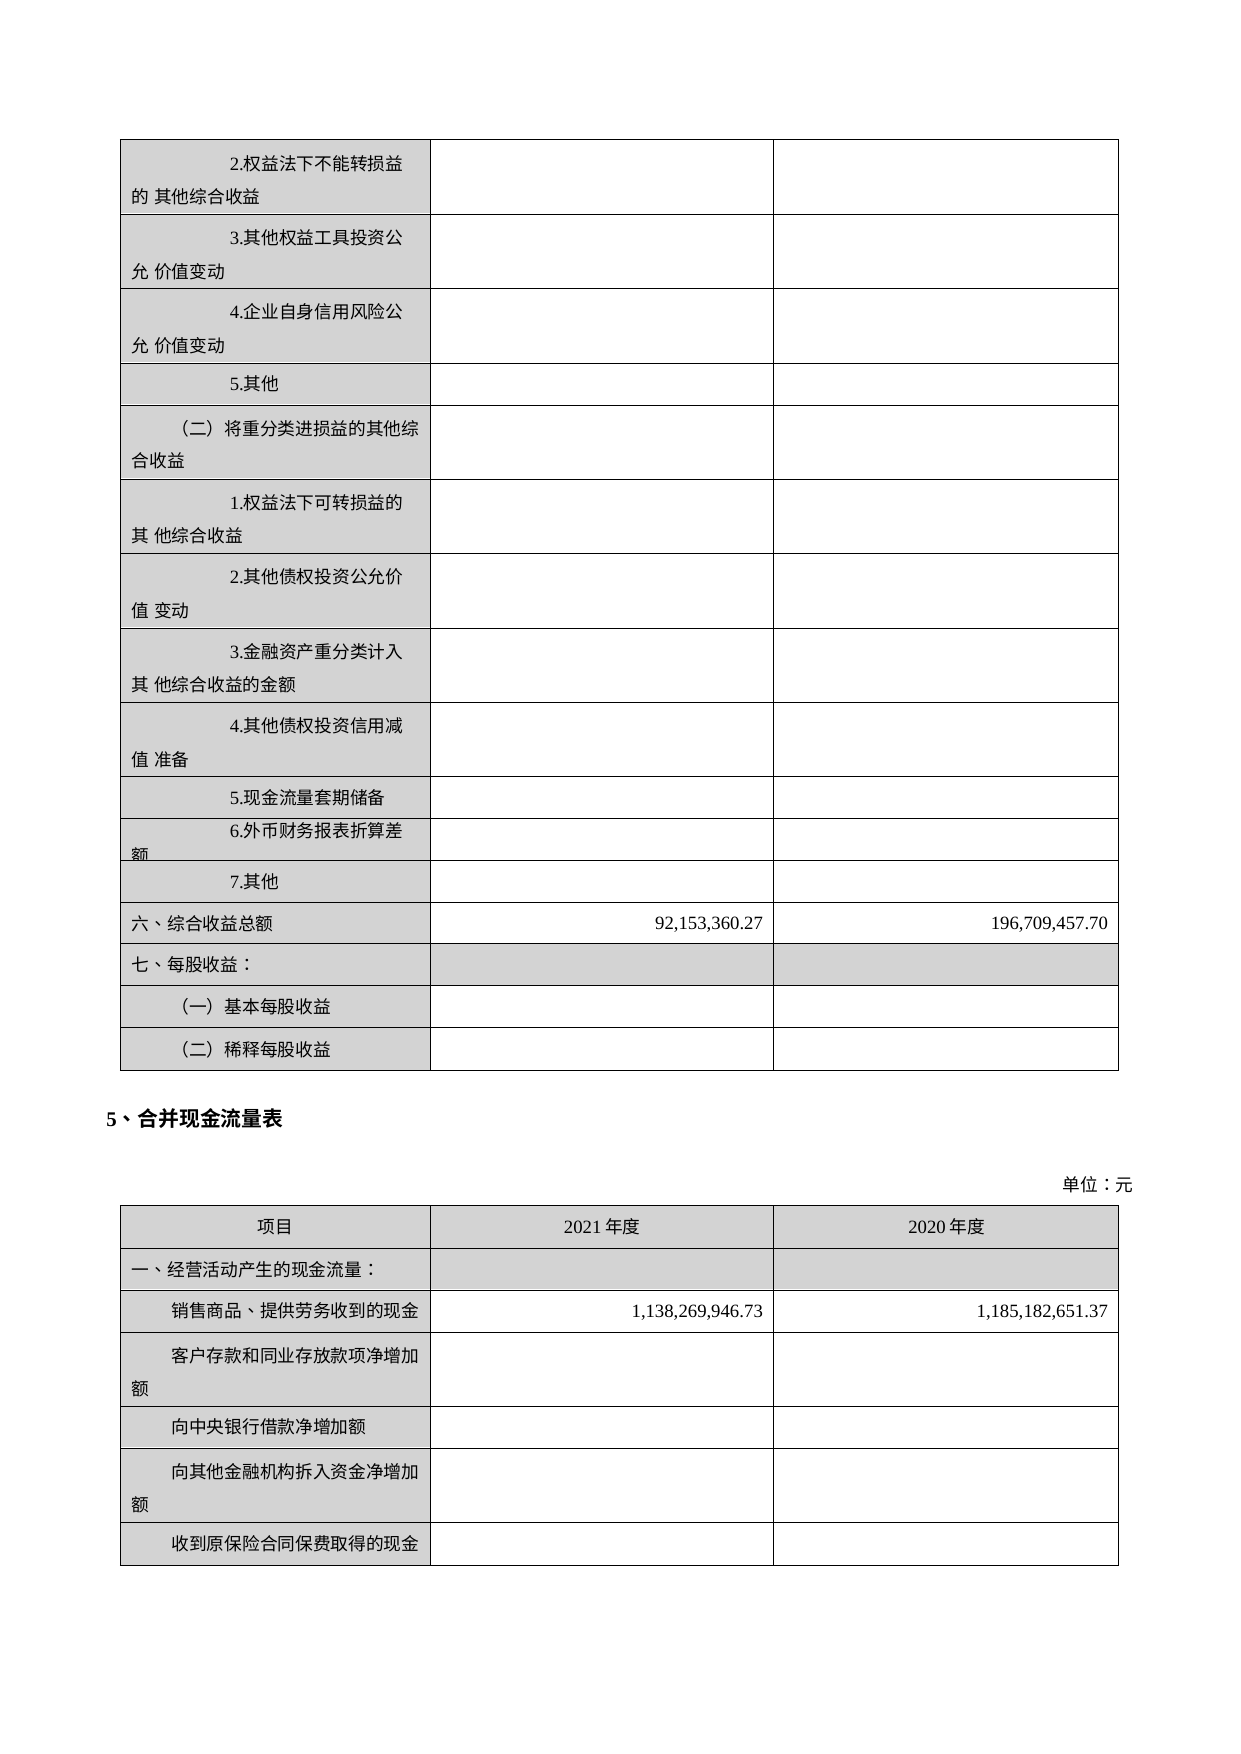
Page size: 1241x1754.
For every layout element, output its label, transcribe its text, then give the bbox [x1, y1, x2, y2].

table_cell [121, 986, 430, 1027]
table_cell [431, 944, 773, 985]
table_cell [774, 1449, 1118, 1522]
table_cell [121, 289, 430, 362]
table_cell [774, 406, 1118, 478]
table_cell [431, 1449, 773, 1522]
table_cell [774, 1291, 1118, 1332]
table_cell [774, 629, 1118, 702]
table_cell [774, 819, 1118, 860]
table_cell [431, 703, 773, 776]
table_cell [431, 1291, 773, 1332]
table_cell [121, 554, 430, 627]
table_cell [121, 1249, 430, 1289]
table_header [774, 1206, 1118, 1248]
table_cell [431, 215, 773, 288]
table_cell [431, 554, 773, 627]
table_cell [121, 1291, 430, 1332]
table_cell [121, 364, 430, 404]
subtitle 5、合并现金流量表 [106, 1104, 1133, 1133]
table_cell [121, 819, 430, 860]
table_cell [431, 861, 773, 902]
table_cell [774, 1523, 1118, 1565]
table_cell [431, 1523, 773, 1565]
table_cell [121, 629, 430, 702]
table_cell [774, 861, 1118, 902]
text 单位：元 [106, 1173, 1133, 1197]
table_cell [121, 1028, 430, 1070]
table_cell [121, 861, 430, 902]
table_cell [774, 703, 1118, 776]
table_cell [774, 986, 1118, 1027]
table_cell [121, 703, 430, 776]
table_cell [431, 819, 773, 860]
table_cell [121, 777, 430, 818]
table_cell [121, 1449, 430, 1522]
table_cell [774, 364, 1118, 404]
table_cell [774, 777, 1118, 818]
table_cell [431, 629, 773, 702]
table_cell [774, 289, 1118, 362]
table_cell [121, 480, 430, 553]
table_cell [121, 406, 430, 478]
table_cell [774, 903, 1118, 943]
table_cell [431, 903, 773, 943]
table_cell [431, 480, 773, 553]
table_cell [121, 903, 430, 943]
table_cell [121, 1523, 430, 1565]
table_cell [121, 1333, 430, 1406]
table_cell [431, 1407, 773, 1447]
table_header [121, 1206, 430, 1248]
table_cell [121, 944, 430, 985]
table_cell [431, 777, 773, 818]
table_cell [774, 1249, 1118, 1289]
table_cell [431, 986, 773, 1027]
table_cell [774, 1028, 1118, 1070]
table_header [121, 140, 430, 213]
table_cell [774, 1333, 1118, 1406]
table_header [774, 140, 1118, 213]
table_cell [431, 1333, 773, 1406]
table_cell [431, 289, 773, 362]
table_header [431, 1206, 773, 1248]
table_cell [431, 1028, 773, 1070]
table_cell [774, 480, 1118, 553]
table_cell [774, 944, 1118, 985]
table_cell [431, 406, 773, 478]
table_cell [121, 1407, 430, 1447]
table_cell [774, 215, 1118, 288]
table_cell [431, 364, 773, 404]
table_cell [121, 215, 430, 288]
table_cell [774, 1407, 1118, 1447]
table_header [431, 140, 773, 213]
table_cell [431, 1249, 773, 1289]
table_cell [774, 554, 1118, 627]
